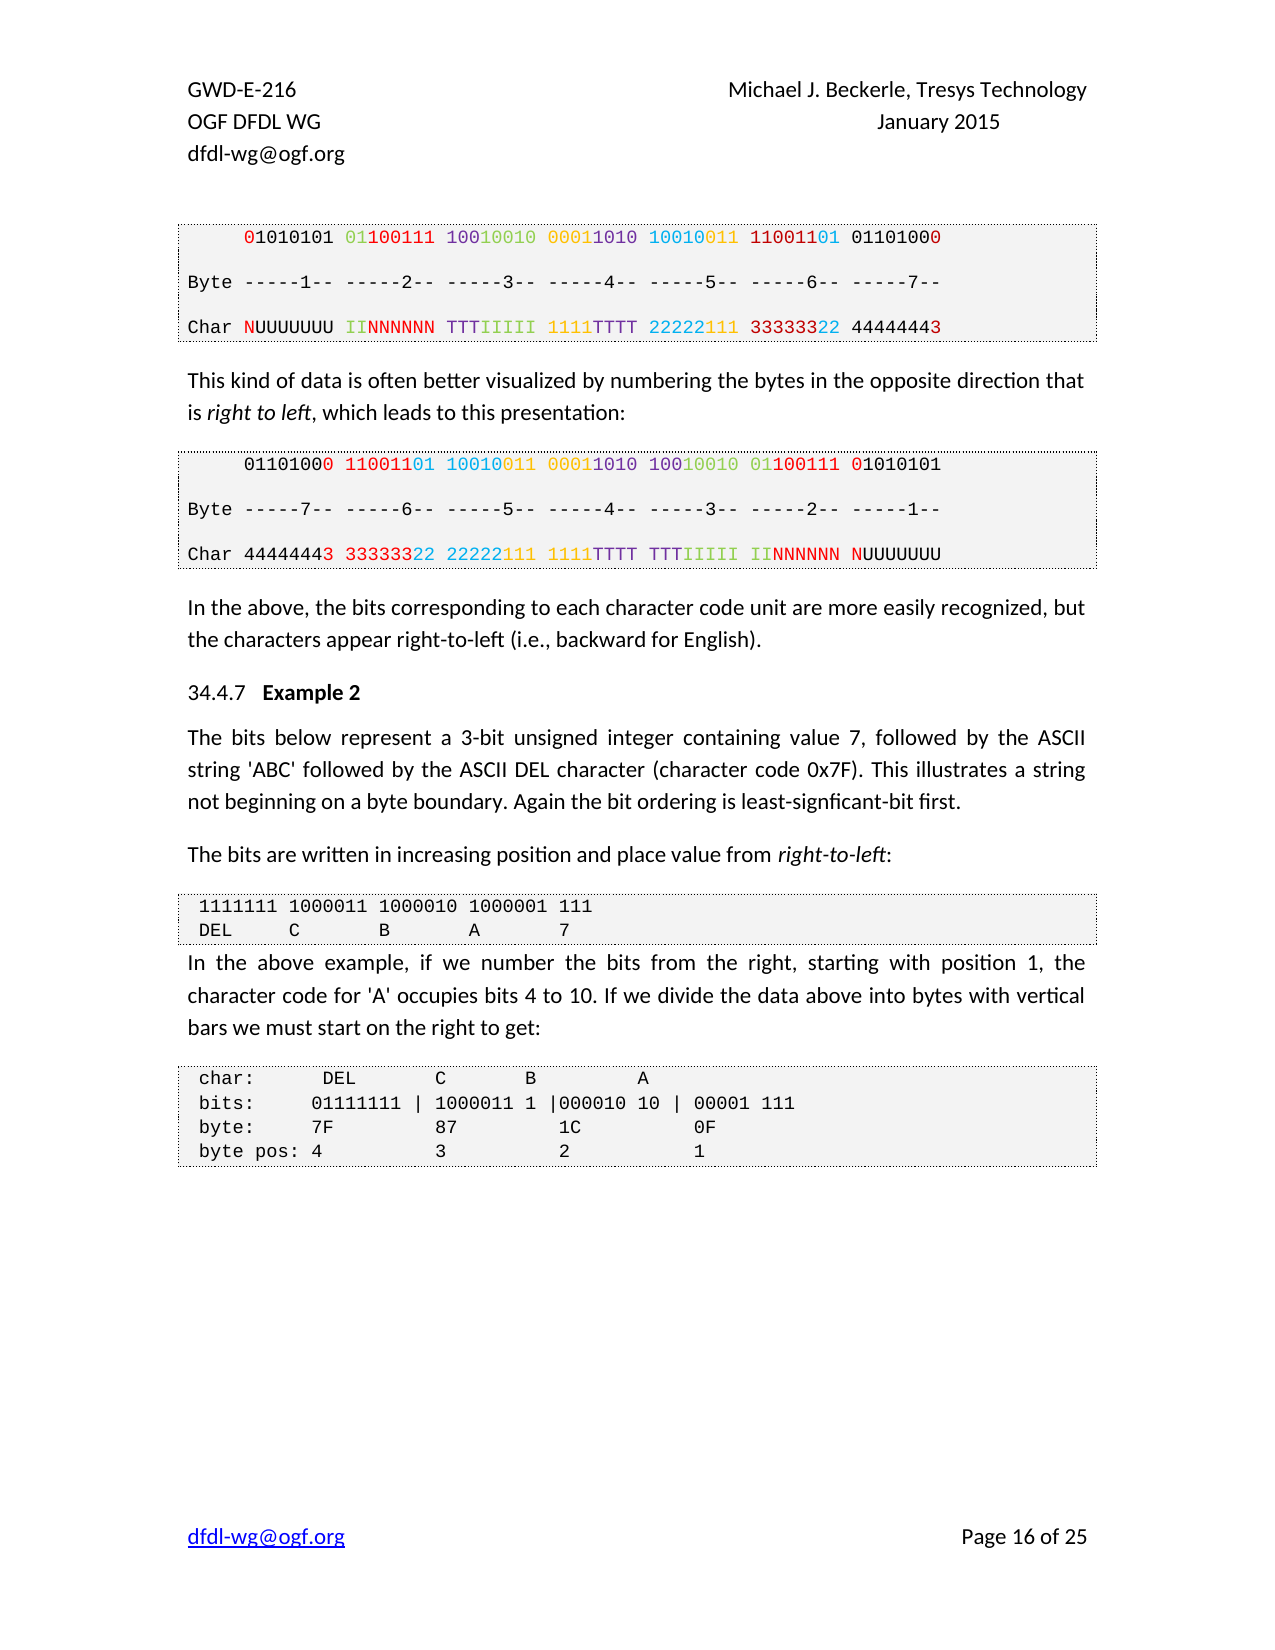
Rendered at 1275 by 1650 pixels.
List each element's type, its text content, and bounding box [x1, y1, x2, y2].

text 01010101 01100111 10010010 00011010 10010011 11001101 01101000 [178, 224, 1097, 249]
text In the above example, if we number the bits from the right, starting with position 1, the character code for 'A' occupies bits 4 to 10. If we divide the data above into bytes with vertical bars we must start on the right to get: [187, 948, 1087, 1041]
text The bits are written in increasing position and place value from right-to-left: [187, 841, 1087, 868]
text byte: 7F 87 1C 0F [178, 1115, 1097, 1139]
text Char NUUUUUUU IINNNNNN TTTIIIII 1111TTTT 22222111 33333322 44444443 [178, 315, 1097, 342]
text This kind of data is often better visualized by numbering the bytes in the opposite direction that is right to left, which leads to this presentation: [187, 366, 1087, 426]
text Byte -----1-- -----2-- -----3-- -----4-- -----5-- -----6-- -----7-- [178, 269, 1097, 294]
text Byte -----7-- -----6-- -----5-- -----4-- -----3-- -----2-- -----1-- [178, 497, 1097, 521]
text bits: 01111111 | 1000011 1 |000010 10 | 00001 111 [178, 1090, 1097, 1115]
text 1111111 1000011 1000010 1000001 111 [178, 893, 1097, 918]
text The bits below represent a 3-bit unsigned integer containing value 7, followed by the ASCII string 'ABC' followed by the ASCII DEL character (character code 0x7F). This illustrates a string not beginning on a byte boundary. Again the bit ordering is least-signficant-bit first. [187, 723, 1087, 816]
subtitle Example 2 [187, 678, 1087, 706]
text Char 44444443 33333322 22222111 1111TTTT TTTIIIII IINNNNNN NUUUUUUU [178, 542, 1097, 569]
text DEL C B A 7 [178, 918, 1097, 945]
text byte pos: 4 3 2 1 [178, 1139, 1097, 1167]
text In the above, the bits corresponding to each character code unit are more easily recognized, but the characters appear right-to-left (i.e., backward for English). [187, 593, 1087, 653]
text char: DEL C B A [178, 1066, 1097, 1090]
text 01101000 11001101 10010011 00011010 10010010 01100111 01010101 [178, 451, 1097, 476]
